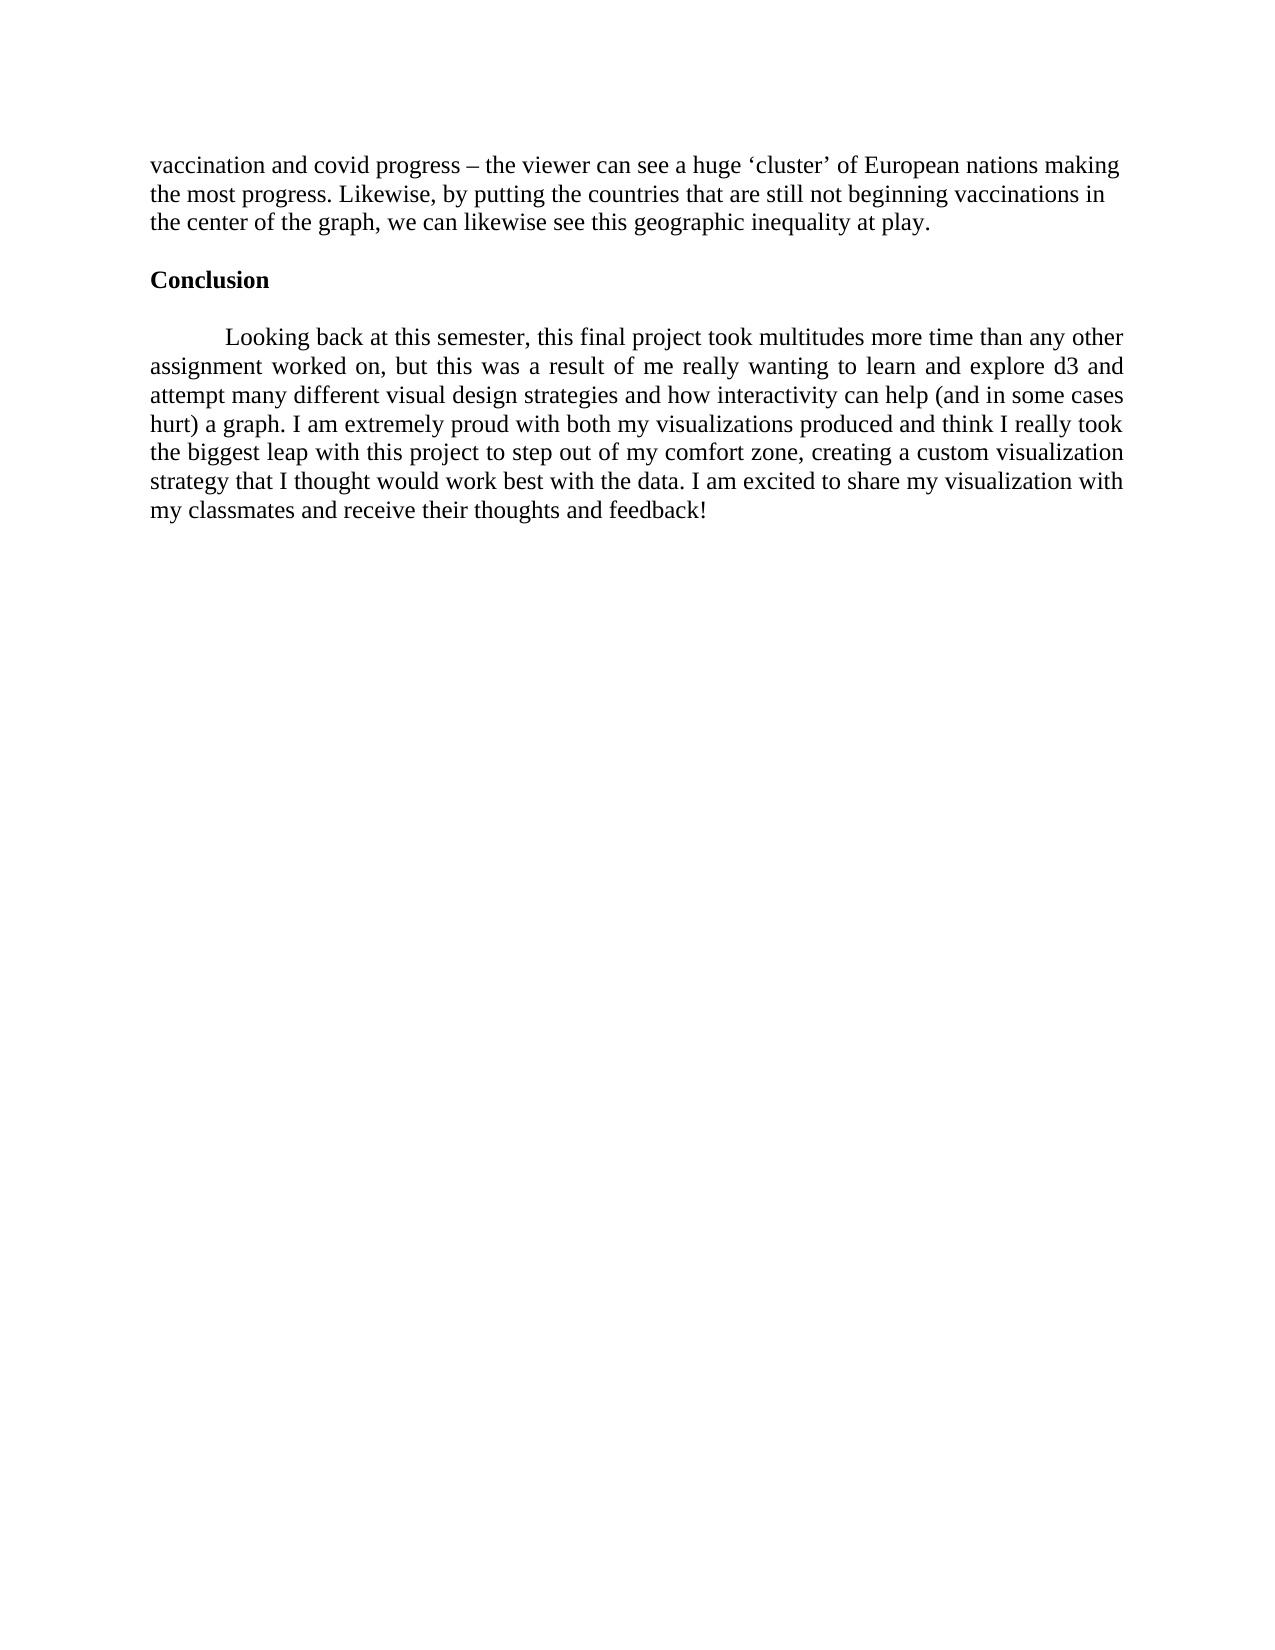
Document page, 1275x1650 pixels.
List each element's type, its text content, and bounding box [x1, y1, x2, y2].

text Looking back at this semester, this final project took multitudes more time than any other assignment worked on, but this was a result of me really wanting to learn and explore d3 and attempt many different visual design strategies and how interactivity can help (and in some cases hurt) a graph. I am extremely proud with both my visualizations produced and think I really took the biggest leap with this project to step out of my comfort zone, creating a custom visualization strategy that I thought would work best with the data. I am excited to share my visualization with my classmates and receive their thoughts and feedback! [150, 322, 1125, 524]
text Conclusion [150, 265, 1125, 294]
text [150, 150, 1125, 236]
